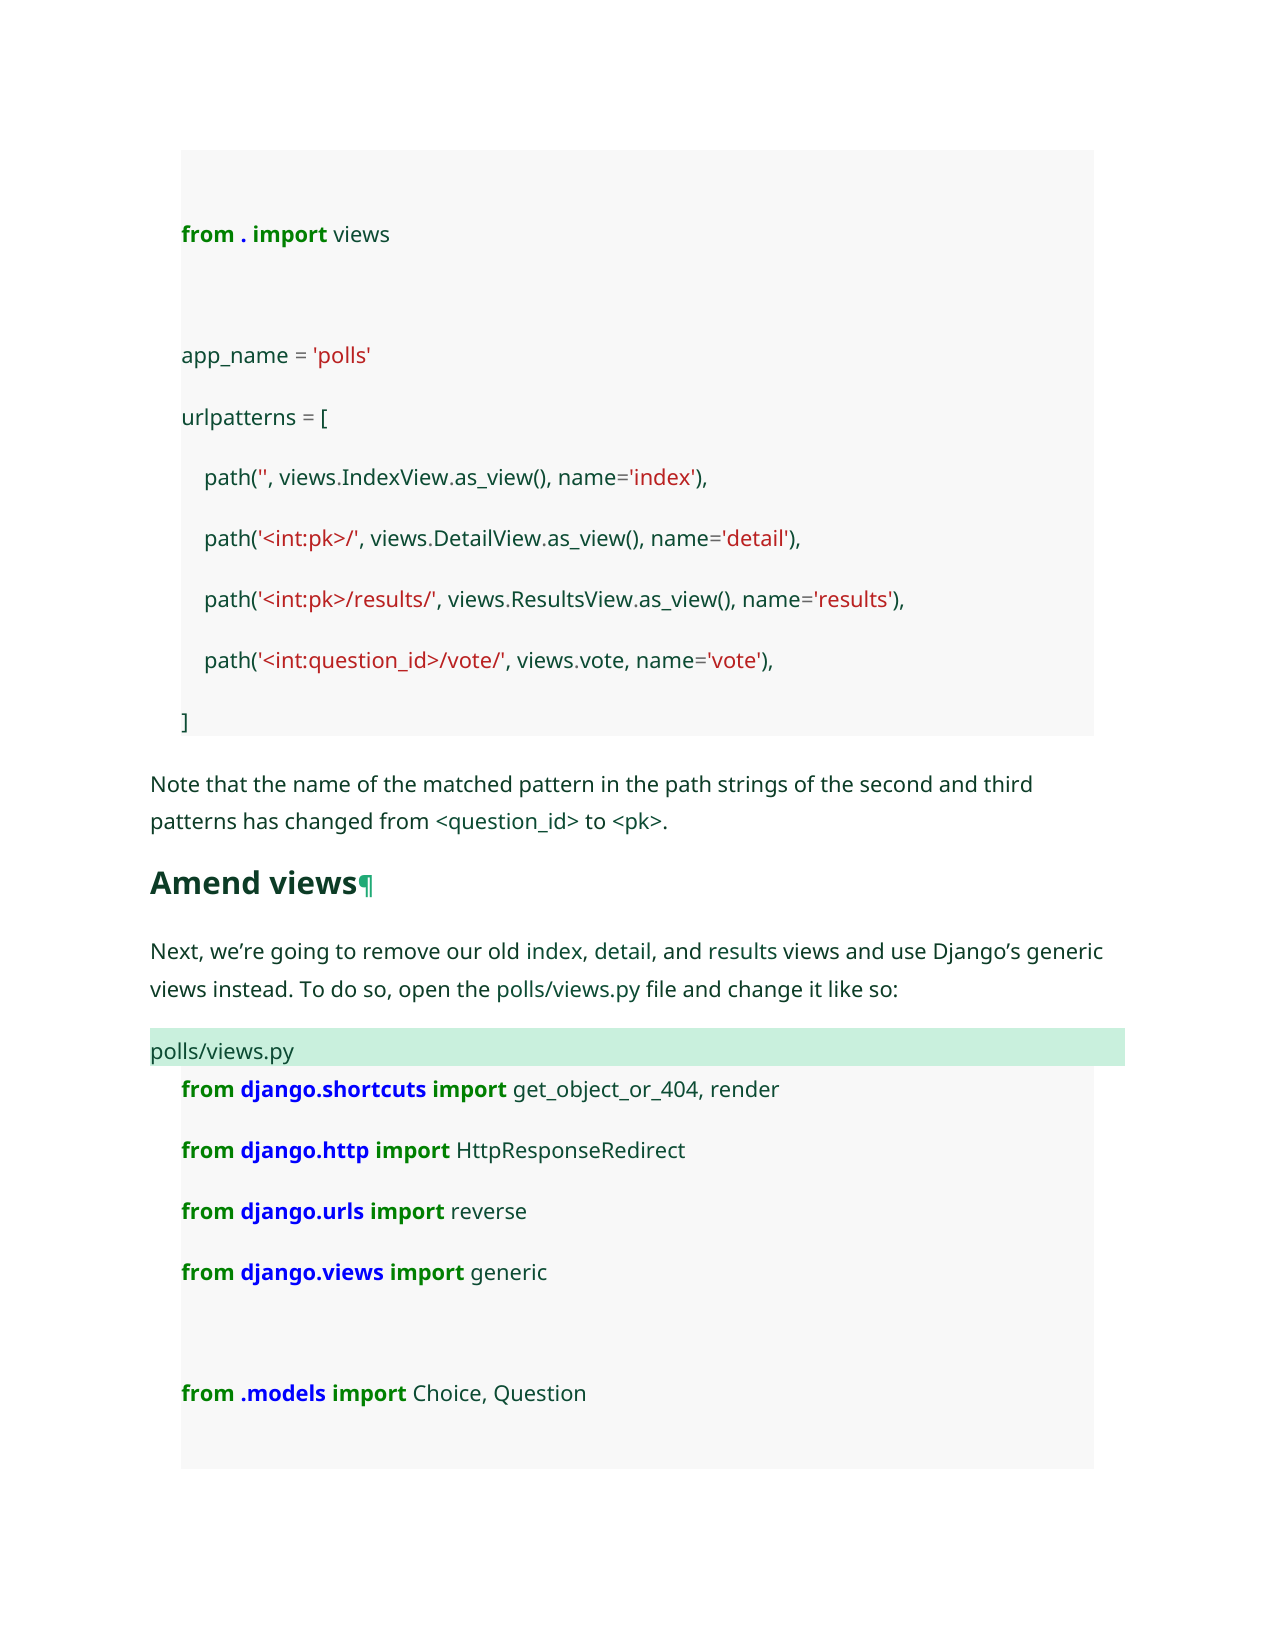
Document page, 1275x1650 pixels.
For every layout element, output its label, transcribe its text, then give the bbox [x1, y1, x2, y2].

text from django.http import HttpResponseRedirect [181, 1127, 1094, 1164]
text from . import views [181, 211, 1094, 248]
text polls/views.py [150, 1028, 1125, 1066]
text path('', views.IndexView.as_view(), name='index'), [181, 455, 1094, 492]
text Amend views¶ [150, 861, 1125, 903]
text from django.views import generic [181, 1249, 1094, 1286]
text from .models import Choice, Question [181, 1371, 1094, 1408]
text urlpatterns = [ [181, 394, 1094, 431]
text app_name = 'polls' [181, 333, 1094, 370]
text from django.urls import reverse [181, 1188, 1094, 1225]
text path('<int:pk>/', views.DetailView.as_view(), name='detail'), [181, 516, 1094, 553]
text ] [181, 698, 1094, 736]
text Next, we’re going to remove our old index, detail, and results views and use Django’s generic views instead. To do so, open the polls/views.py file and change it like so: [150, 928, 1125, 1003]
text path('<int:question_id>/vote/', views.vote, name='vote'), [181, 637, 1094, 675]
text path('<int:pk>/results/', views.ResultsView.as_view(), name='results'), [181, 577, 1094, 614]
text from django.shortcuts import get_object_or_404, render [181, 1066, 1094, 1103]
text Note that the name of the matched pattern in the path strings of the second and third patterns has changed from <question_id> to <pk>. [150, 761, 1125, 836]
